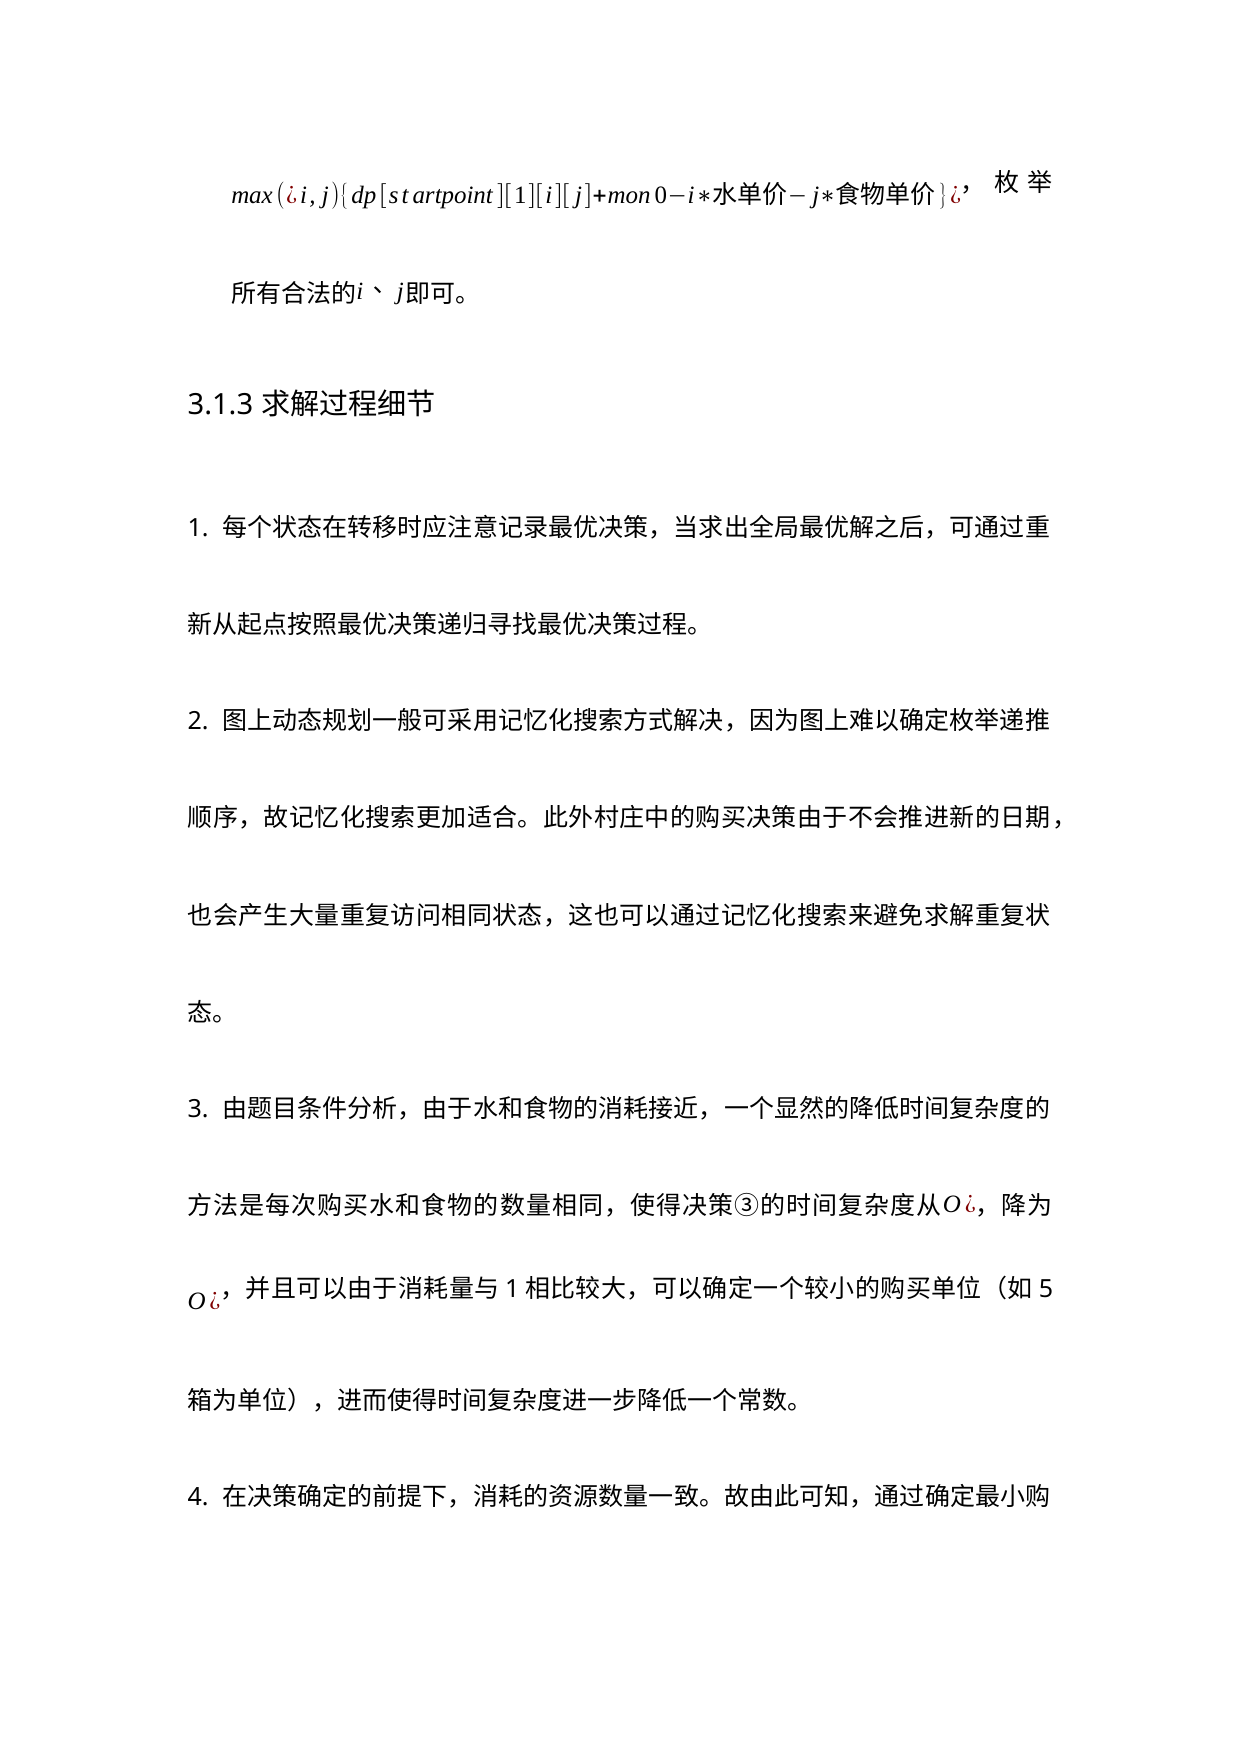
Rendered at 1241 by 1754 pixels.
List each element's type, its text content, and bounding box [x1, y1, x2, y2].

text 2. 图上动态规划一般可采用记忆化搜索方式解决，因为图上难以确定枚举递推顺序，故记忆化搜索更加适合。此外村庄中的购买决策由于不会推进新的日期，也会产生大量重复访问相同状态，这也可以通过记忆化搜索来避免求解重复状态。 [187, 686, 1053, 1043]
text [187, 1462, 1053, 1527]
text 3. 由题目条件分析，由于水和食物的消耗接近，一个显然的降低时间复杂度的方法是每次购买水和食物的数量相同，使得决策③的时间复杂度从，降为，并且可以由于消耗量与1相比较大，可以确定一个较小的购买单位（如5箱为单位），进而使得时间复杂度进一步降低一个常数。 [187, 1074, 1053, 1431]
subtitle 3.1.3 求解过程细节 [187, 370, 1053, 435]
text 1. 每个状态在转移时应注意记录最优决策，当求出全局最优解之后，可通过重新从起点按照最优决策递归寻找最优决策过程。 [187, 493, 1053, 655]
list 求解结果为，枚举所有合法的即可。 [231, 162, 1053, 324]
